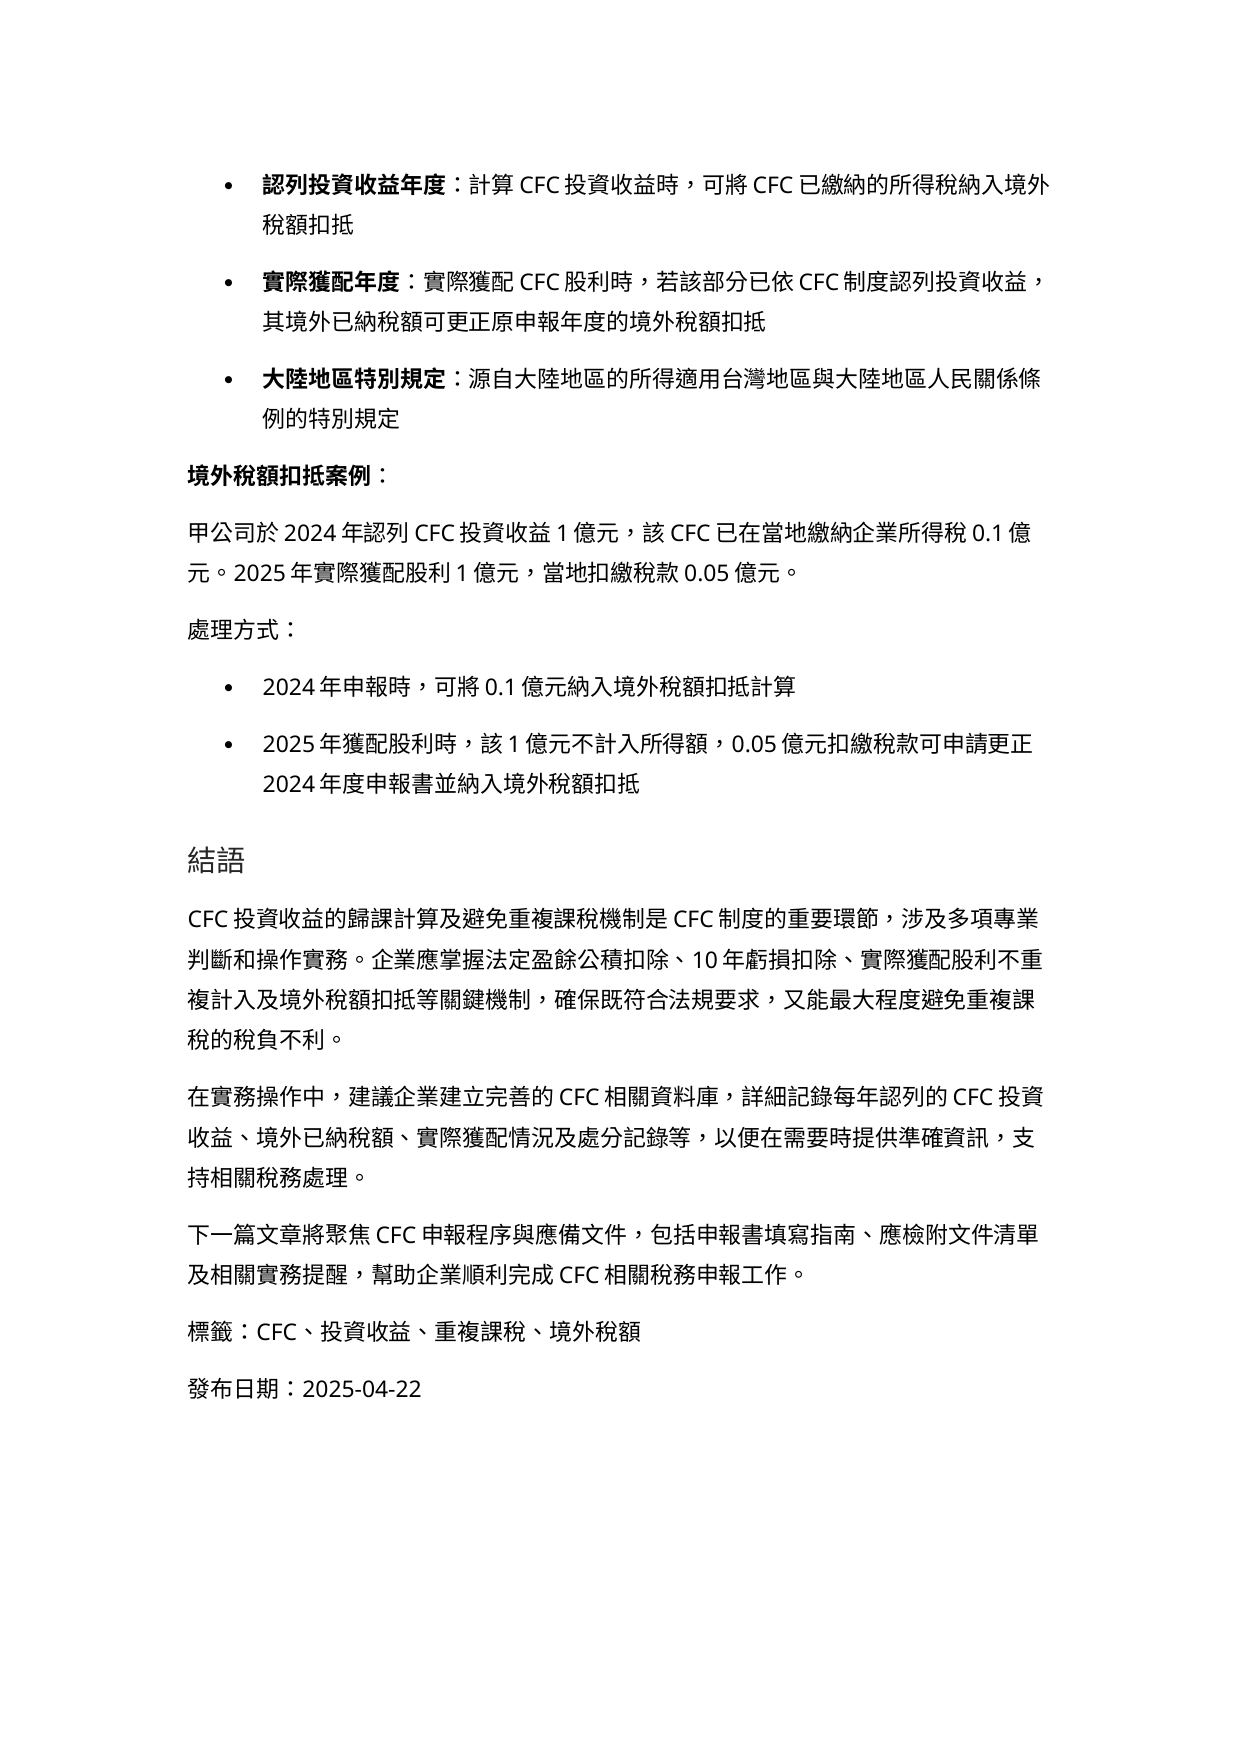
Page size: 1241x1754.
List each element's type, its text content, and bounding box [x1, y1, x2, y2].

text 在實務操作中，建議企業建立完善的CFC相關資料庫，詳細記錄每年認列的CFC投資收益、境外已納稅額、實際獲配情況及處分記錄等，以便在需要時提供準確資訊，支持相關稅務處理。 [187, 1077, 1053, 1195]
text CFC投資收益的歸課計算及避免重複課稅機制是CFC制度的重要環節，涉及多項專業判斷和操作實務。企業應掌握法定盈餘公積扣除、10年虧損扣除、實際獲配股利不重複計入及境外稅額扣抵等關鍵機制，確保既符合法規要求，又能最大程度避免重複課稅的稅負不利。 [187, 899, 1053, 1058]
text 下一篇文章將聚焦CFC申報程序與應備文件，包括申報書填寫指南、應檢附文件清單及相關實務提醒，幫助企業順利完成CFC相關稅務申報工作。 [187, 1215, 1053, 1293]
list 2025年獲配股利時，該1億元不計入所得額，0.05億元扣繳稅款可申請更正2024年度申報書並納入境外稅額扣抵 [225, 723, 1053, 801]
list 2024年申報時，可將0.1億元納入境外稅額扣抵計算 [225, 667, 1053, 704]
list 認列投資收益年度：計算CFC投資收益時，可將CFC已繳納的所得稅納入境外稅額扣抵 [225, 164, 1053, 242]
text 發布日期：2025-04-22 [187, 1369, 1053, 1406]
text 標籤：CFC、投資收益、重複課稅、境外稅額 [187, 1312, 1053, 1349]
list 實際獲配年度：實際獲配CFC股利時，若該部分已依CFC制度認列投資收益，其境外已納稅額可更正原申報年度的境外稅額扣抵 [225, 262, 1053, 339]
text 處理方式： [187, 610, 1053, 647]
text 甲公司於2024年認列CFC投資收益1億元，該CFC已在當地繳納企業所得稅0.1億元。2025年實際獲配股利1億元，當地扣繳稅款0.05億元。 [187, 513, 1053, 591]
text 境外稅額扣抵案例： [187, 456, 1053, 493]
subtitle 結語 [187, 821, 1053, 896]
list 大陸地區特別規定：源自大陸地區的所得適用台灣地區與大陸地區人民關係條例的特別規定 [225, 359, 1053, 437]
